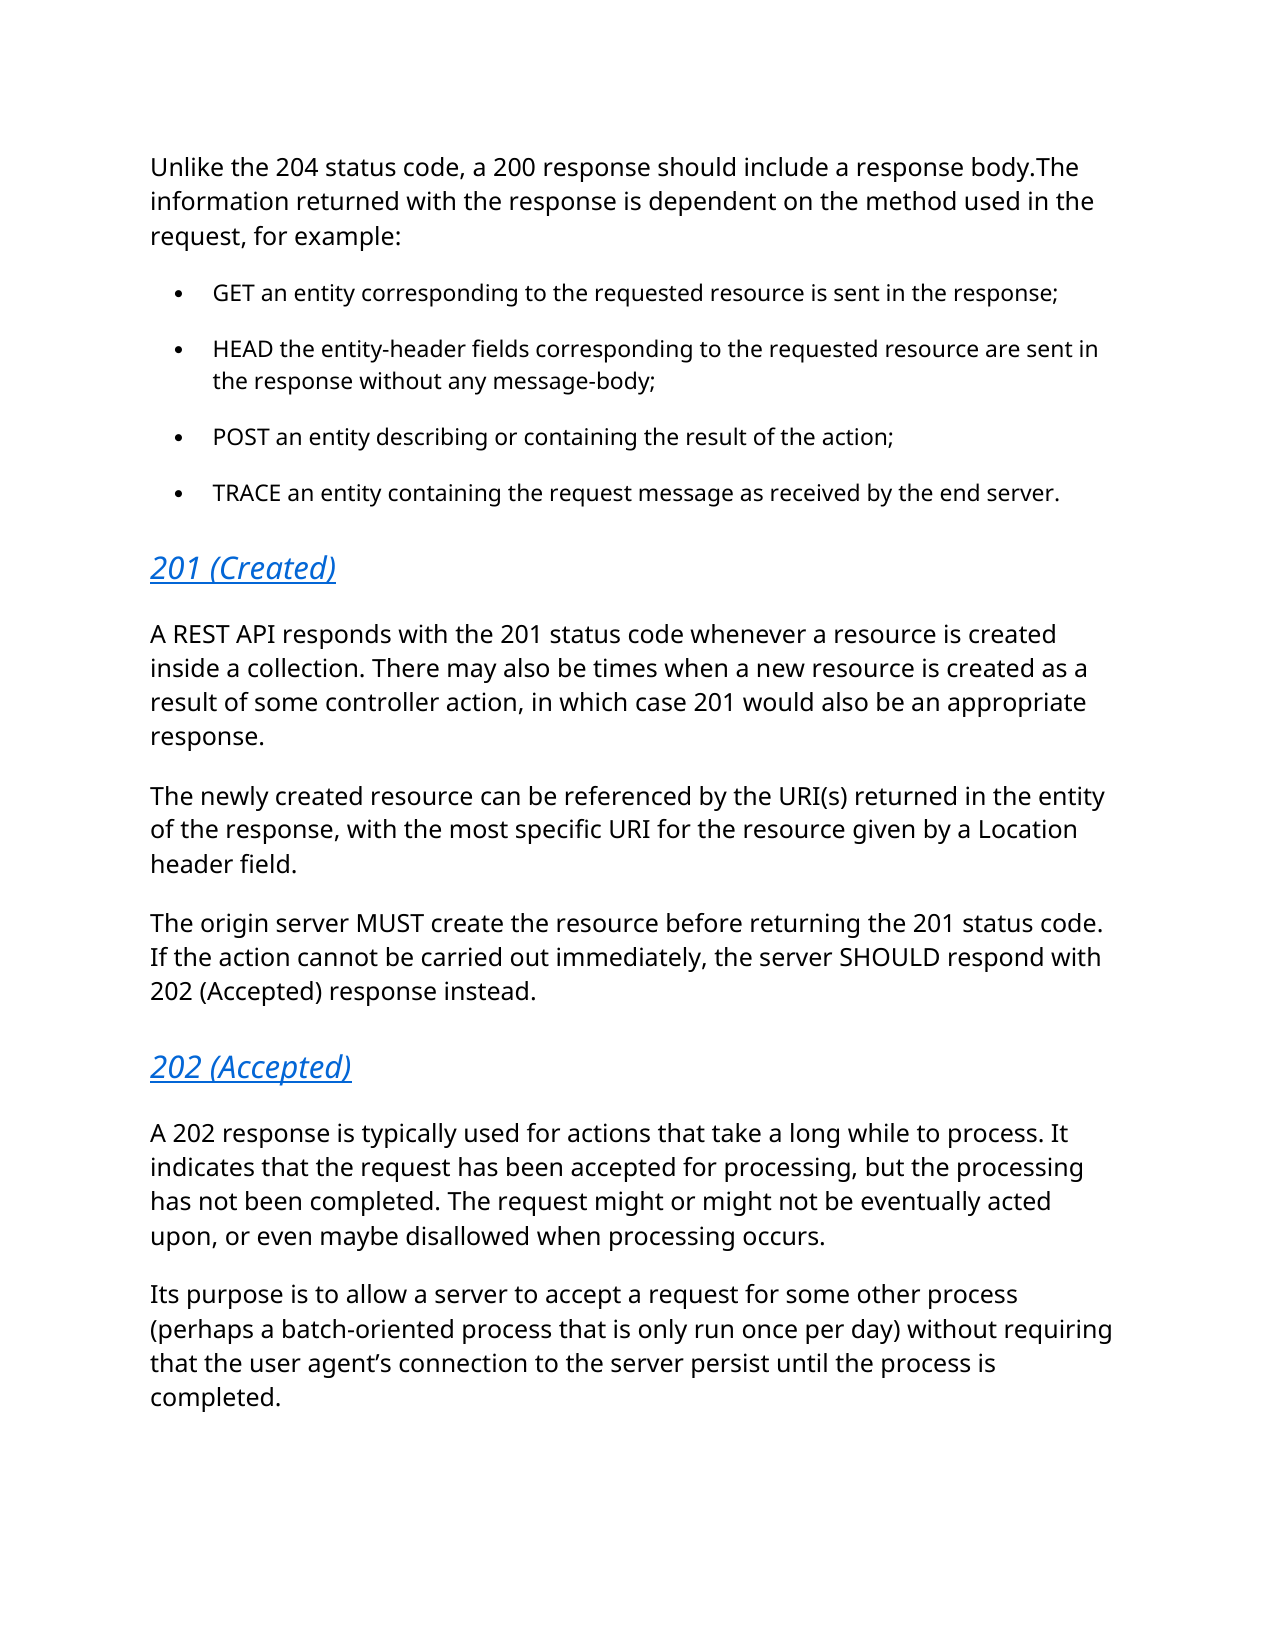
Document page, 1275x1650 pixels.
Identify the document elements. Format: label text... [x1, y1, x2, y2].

subtitle 201 (Created) [150, 546, 1125, 588]
list GET an entity corresponding to the requested resource is sent in the response; [175, 277, 1125, 308]
text A REST API responds with the 201 status code whenever a resource is created inside a collection. There may also be times when a new resource is created as a result of some controller action, in which case 201 would also be an appropriate response. [150, 617, 1125, 753]
text The origin server MUST create the resource before returning the 201 status code. If the action cannot be carried out immediately, the server SHOULD respond with 202 (Accepted) response instead. [150, 905, 1125, 1007]
text Its purpose is to allow a server to accept a request for some other process (perhaps a batch-oriented process that is only run once per day) without requiring that the user agent’s connection to the server persist until the process is completed. [150, 1277, 1125, 1413]
list TRACE an entity containing the request message as received by the end server. [175, 477, 1125, 508]
text The newly created resource can be referenced by the URI(s) returned in the entity of the response, with the most specific URI for the resource given by a Location header field. [150, 778, 1125, 880]
text A 202 response is typically used for actions that take a long while to process. It indicates that the request has been accepted for processing, but the processing has not been completed. The request might or might not be eventually acted upon, or even maybe disallowed when processing occurs. [150, 1116, 1125, 1252]
text Unlike the 204 status code, a 200 response should include a response body.The information returned with the response is dependent on the method used in the request, for example: [150, 150, 1125, 252]
list HEAD the entity-header fields corresponding to the requested resource are sent in the response without any message-body; [175, 333, 1125, 396]
subtitle 202 (Accepted) [150, 1045, 1125, 1088]
list POST an entity describing or containing the result of the action; [175, 421, 1125, 452]
